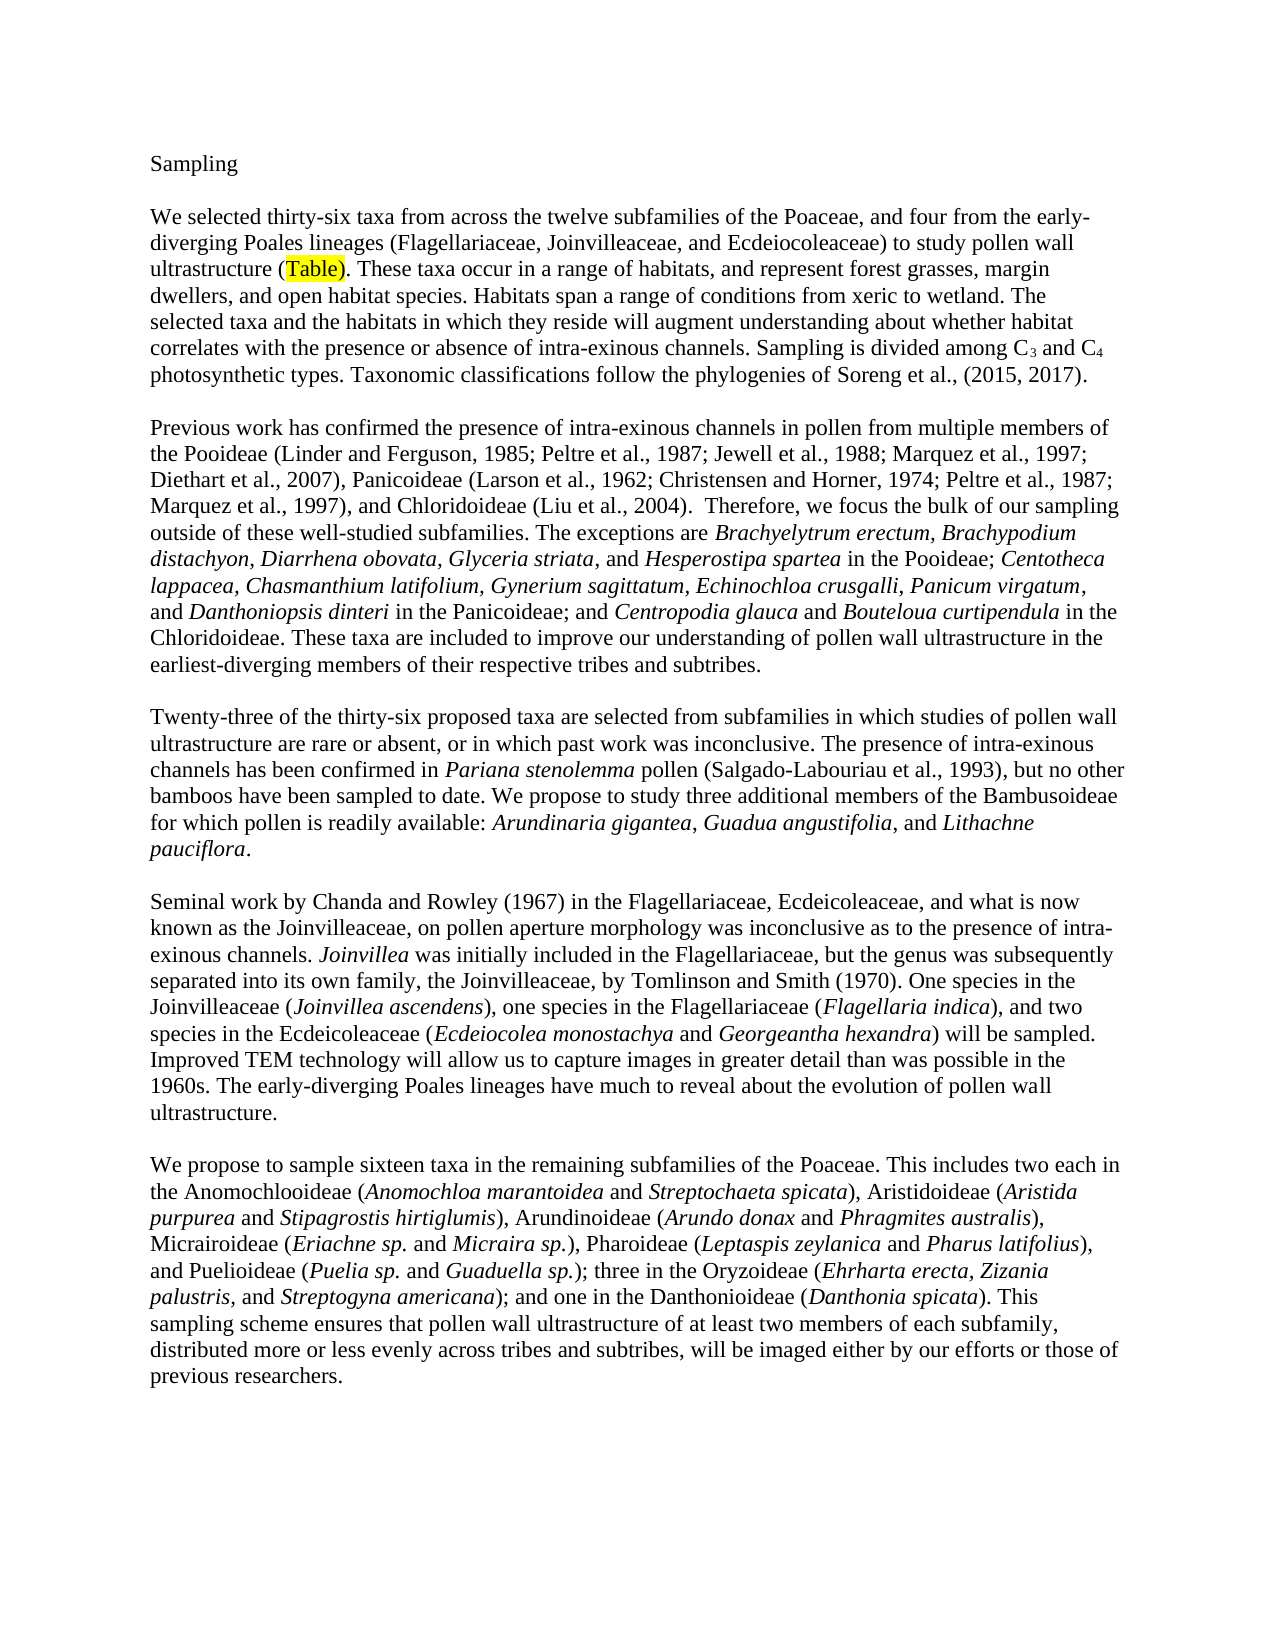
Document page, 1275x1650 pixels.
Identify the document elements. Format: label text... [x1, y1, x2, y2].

text Twenty-three of the thirty-six proposed taxa are selected from subfamilies in which studies of pollen wall ultrastructure are rare or absent, or in which past work was inconclusive. The presence of intra-exinous channels has been confirmed in Pariana stenolemma pollen (Salgado-Labouriau et al., 1993), but no other bamboos have been sampled to date. We propose to study three additional members of the Bambusoideae for which pollen is readily available: Arundinaria gigantea, Guadua angustifolia, and Lithachne pauciflora. [150, 703, 1125, 862]
text Previous work has confirmed the presence of intra-exinous channels in pollen from multiple members of the Pooideae (Linder and Ferguson, 1985; Peltre et al., 1987; Jewell et al., 1988; Marquez et al., 1997; Diethart et al., 2007), Panicoideae (Larson et al., 1962; Christensen and Horner, 1974; Peltre et al., 1987; Marquez et al., 1997), and Chloridoideae (Liu et al., 2004). Therefore, we focus the bulk of our sampling outside of these well-studied subfamilies. The exceptions are Brachyelytrum erectum, Brachypodium distachyon, Diarrhena obovata, Glyceria striata, and Hesperostipa spartea in the Pooideae; Centotheca lappacea, Chasmanthium latifolium, Gynerium sagittatum, Echinochloa crusgalli, Panicum virgatum, and Danthoniopsis dinteri in the Panicoideae; and Centropodia glauca and Bouteloua curtipendula in the Chloridoideae. These taxa are included to improve our understanding of pollen wall ultrastructure in the earliest-diverging members of their respective tribes and subtribes. [150, 413, 1125, 677]
text We selected thirty-six taxa from across the twelve subfamilies of the Poaceae, and four from the early-diverging Poales lineages (Flagellariaceae, Joinvilleaceae, and Ecdeiocoleaceae) to study pollen wall ultrastructure (Table). These taxa occur in a range of habitats, and represent forest grasses, margin dwellers, and open habitat species. Habitats span a range of conditions from xeric to wetland. The selected taxa and the habitats in which they reside will augment understanding about whether habitat correlates with the presence or absence of intra-exinous channels. Sampling is divided among C3 and C4 photosynthetic types. Taxonomic classifications follow the phylogenies of Soreng et al., (2015, 2017). [150, 203, 1125, 387]
text Seminal work by Chanda and Rowley (1967) in the Flagellariaceae, Ecdeicoleaceae, and what is now known as the Joinvilleaceae, on pollen aperture morphology was inconclusive as to the presence of intra-exinous channels. Joinvillea was initially included in the Flagellariaceae, but the genus was subsequently separated into its own family, the Joinvilleaceae, by Tomlinson and Smith (1970). One species in the Joinvilleaceae (Joinvillea ascendens), one species in the Flagellariaceae (Flagellaria indica), and two species in the Ecdeicoleaceae (Ecdeiocolea monostachya and Georgeantha hexandra) will be sampled. Improved TEM technology will allow us to capture images in greater detail than was possible in the 1960s. The early-diverging Poales lineages have much to reveal about the evolution of pollen wall ultrastructure. [150, 888, 1125, 1125]
text We propose to sample sixteen taxa in the remaining subfamilies of the Poaceae. This includes two each in the Anomochlooideae (Anomochloa marantoidea and Streptochaeta spicata), Aristidoideae (Aristida purpurea and Stipagrostis hirtiglumis), Arundinoideae (Arundo donax and Phragmites australis), Micrairoideae (Eriachne sp. and Micraira sp.), Pharoideae (Leptaspis zeylanica and Pharus latifolius), and Puelioideae (Puelia sp. and Guaduella sp.); three in the Oryzoideae (Ehrharta erecta, Zizania palustris, and Streptogyna americana); and one in the Danthonioideae (Danthonia spicata). This sampling scheme ensures that pollen wall ultrastructure of at least two members of each subfamily, distributed more or less evenly across tribes and subtribes, will be imaged either by our efforts or those of previous researchers. [150, 1151, 1125, 1389]
text Sampling [150, 150, 1125, 176]
